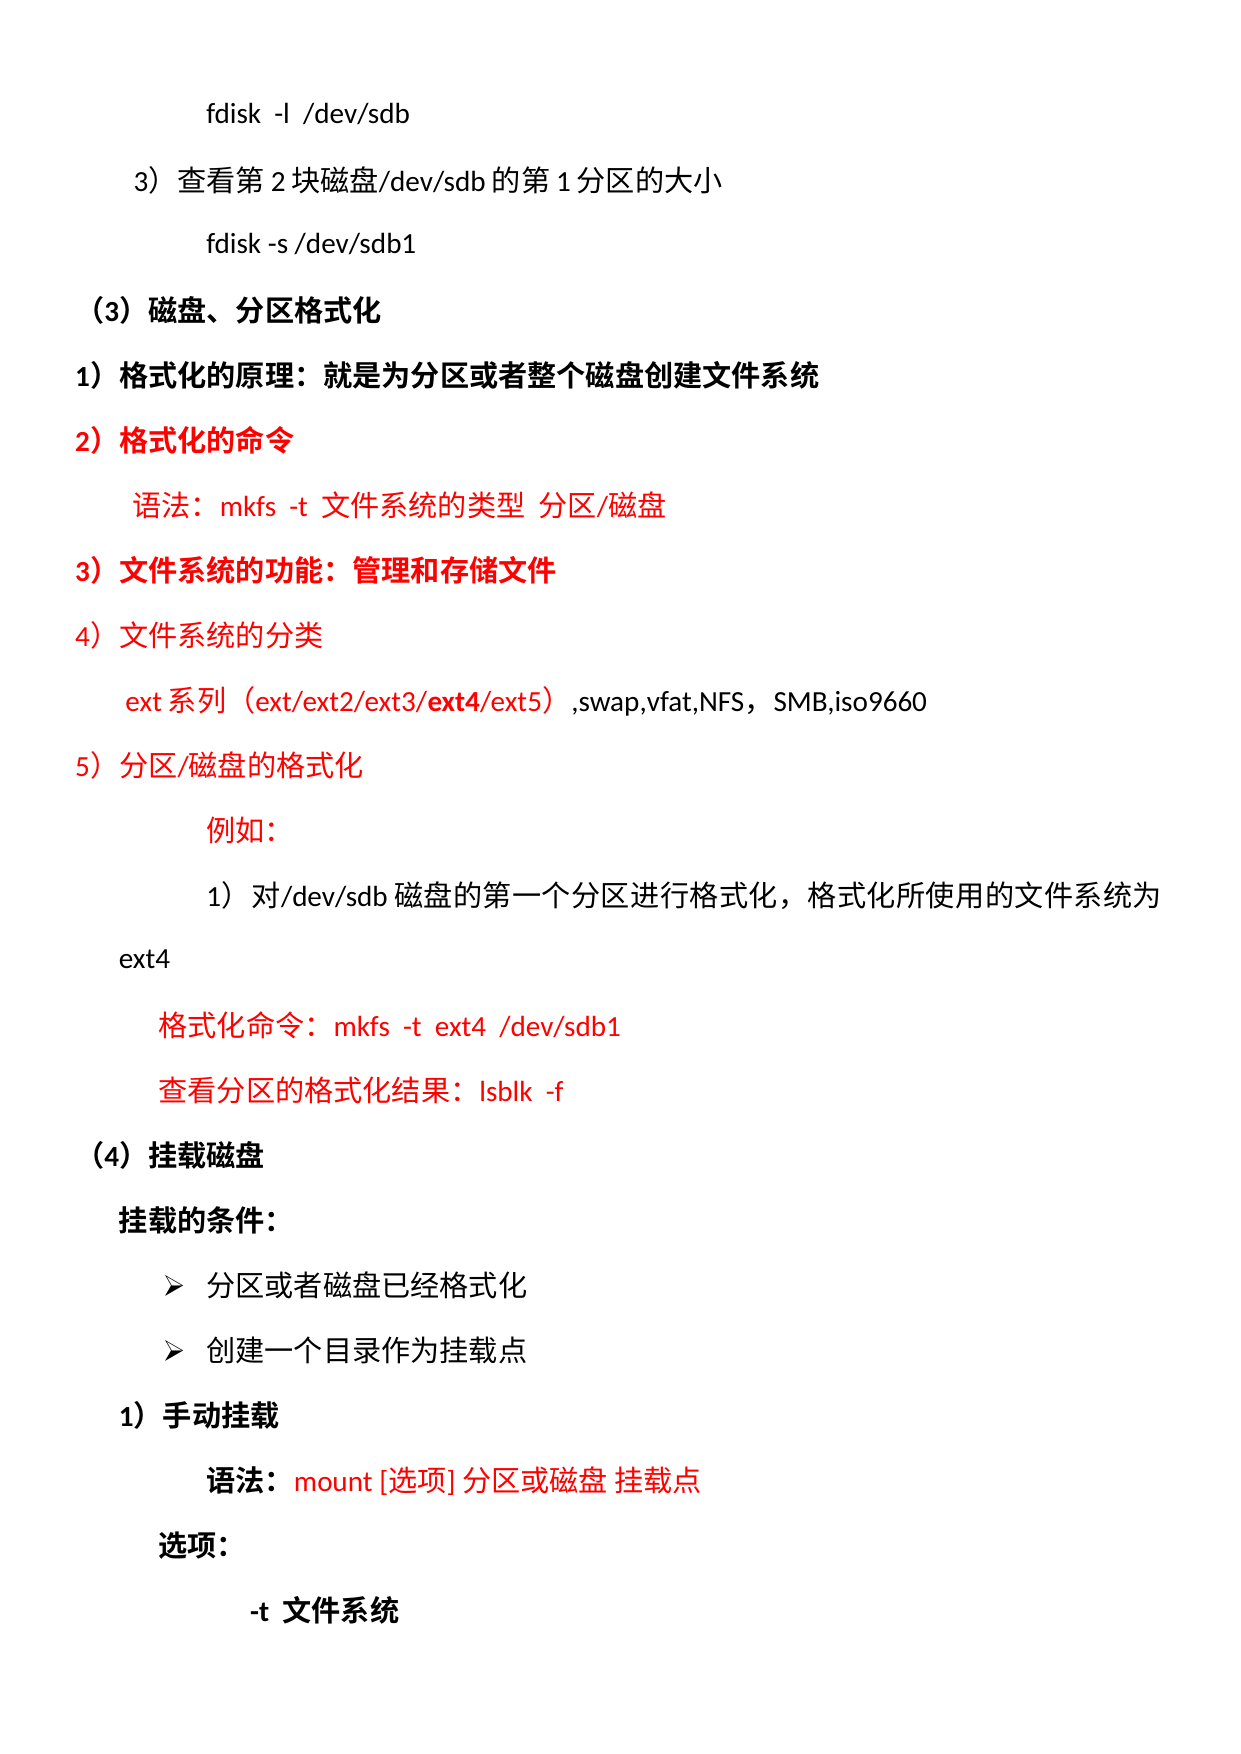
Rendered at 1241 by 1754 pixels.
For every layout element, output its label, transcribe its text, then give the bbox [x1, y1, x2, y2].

list 格式化的命令 [75, 406, 1165, 471]
text -t 文件系统 [75, 1576, 1165, 1641]
text 语法：mount [选项] 分区或磁盘 挂载点 [75, 1446, 1165, 1511]
list 分区或者磁盘已经格式化 [162, 1251, 1165, 1316]
list fdisk -s /dev/sdb1 [75, 211, 1165, 276]
list 文件系统的功能：管理和存储文件 [75, 536, 1165, 601]
list 磁盘、分区格式化 [75, 276, 1165, 341]
list 查看第2块磁盘/dev/sdb的第1分区的大小 [75, 146, 1165, 211]
list 格式化的原理：就是为分区或者整个磁盘创建文件系统 [75, 341, 1165, 406]
list fdisk -l /dev/sdb [75, 81, 1165, 146]
list 语法：mkfs -t 文件系统的类型 分区/磁盘 [119, 471, 1165, 536]
list 格式化命令：mkfs -t ext4 /dev/sdb1 [119, 991, 1165, 1056]
text 选项： [75, 1511, 1165, 1576]
list 查看分区的格式化结果：lsblk -f [119, 1056, 1165, 1121]
list 分区/磁盘的格式化 [75, 731, 1165, 796]
list 例如： [119, 796, 1165, 861]
list 创建一个目录作为挂载点 [162, 1316, 1165, 1381]
text 1）手动挂载 [75, 1381, 1165, 1446]
list 文件系统的分类 [75, 601, 1165, 666]
text 挂载的条件： [75, 1186, 1165, 1251]
list ext系列（ext/ext2/ext3/ext4/ext5）,swap,vfat,NFS，SMB,iso9660 [119, 666, 1165, 731]
text （4）挂载磁盘 [75, 1121, 1165, 1186]
list 1）对/dev/sdb磁盘的第一个分区进行格式化，格式化所使用的文件系统为ext4 [119, 861, 1165, 991]
